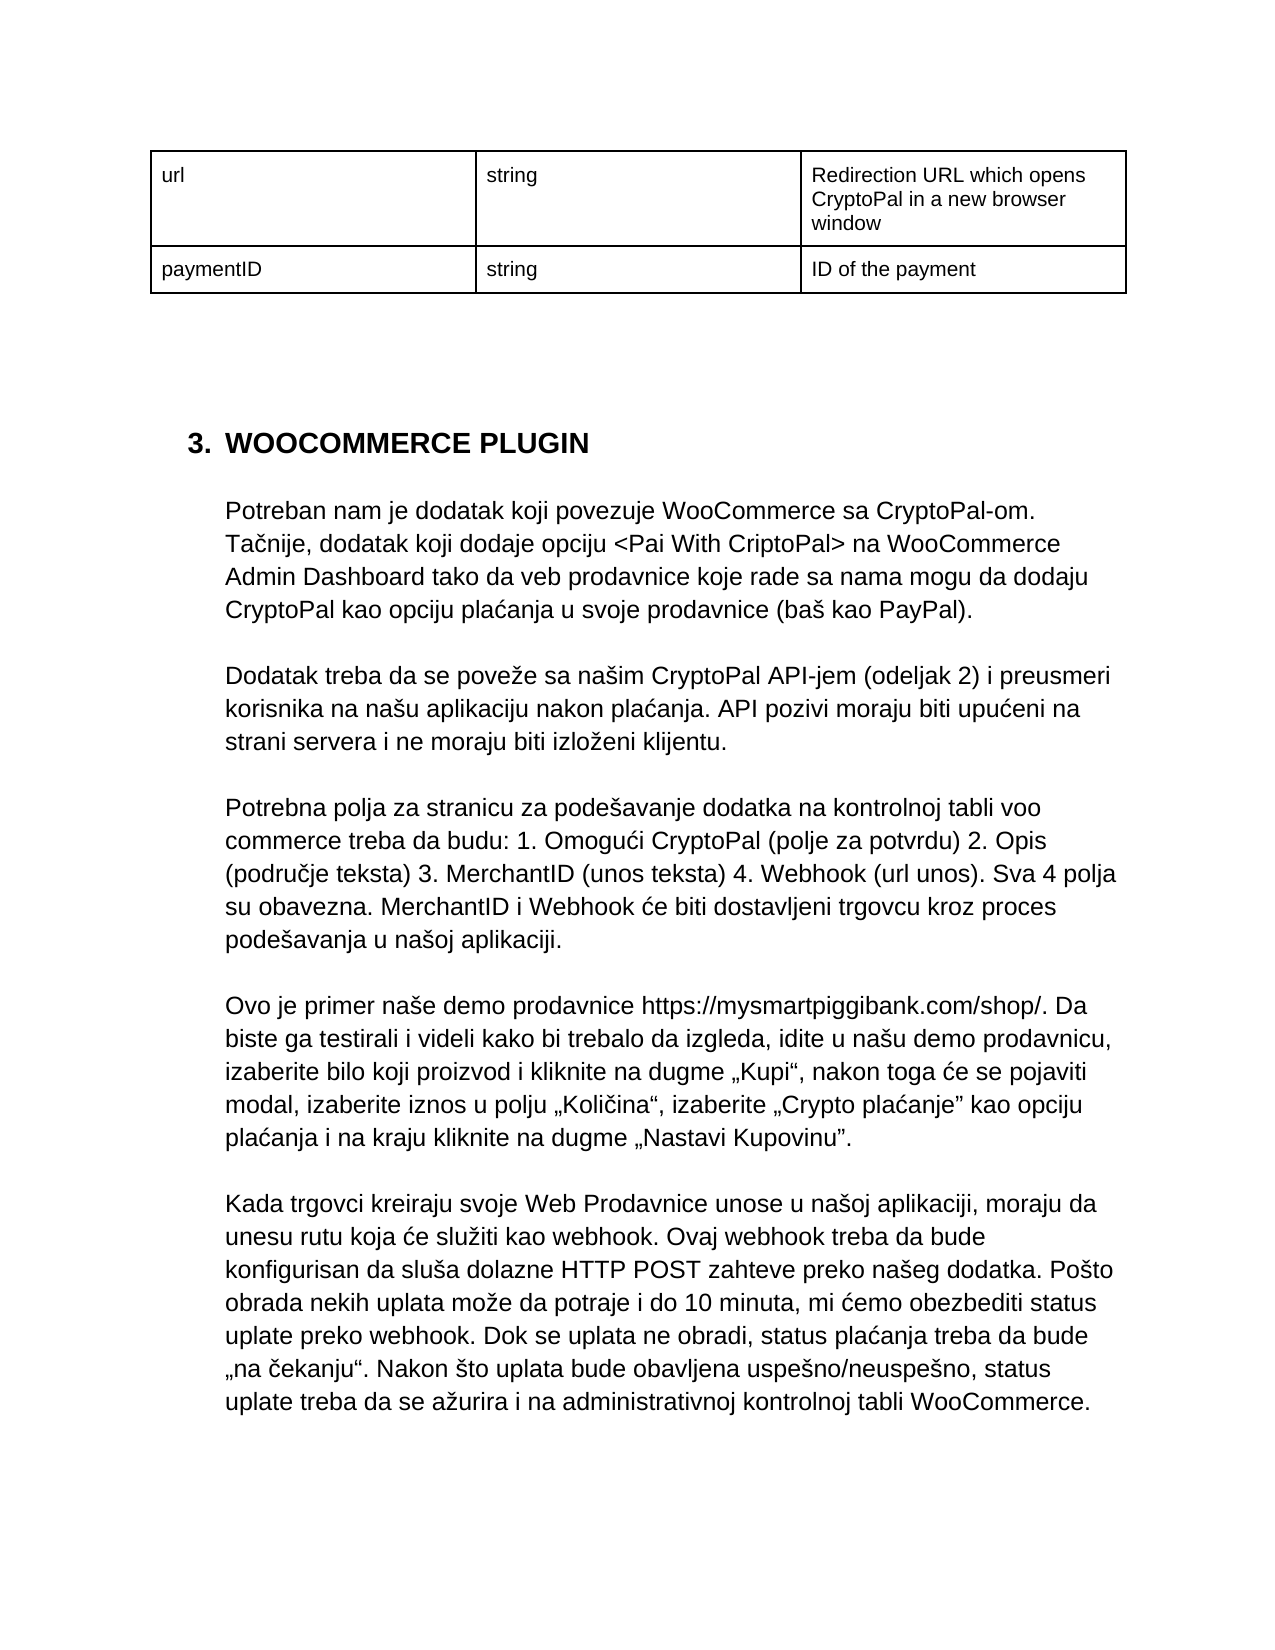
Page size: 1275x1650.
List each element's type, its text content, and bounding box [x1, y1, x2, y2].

text Dodatak treba da se poveže sa našim CryptoPal API-jem (odeljak 2) i preusmeri korisnika na našu aplikaciju nakon plaćanja. API pozivi moraju biti upućeni na strani servera i ne moraju biti izloženi klijentu. [225, 661, 1125, 756]
table_cell ID of the payment [802, 247, 1125, 292]
text Potreban nam je dodatak koji povezuje WooCommerce sa CryptoPal-om. Tačnije, dodatak koji dodaje opciju <Pai With CriptoPal> na WooCommerce Admin Dashboard tako da veb prodavnice koje rade sa nama mogu da dodaju CryptoPal kao opciju plaćanja u svoje prodavnice (baš kao PayPal). [225, 496, 1125, 623]
table_cell string [477, 152, 800, 245]
list WOOCOMMERCE PLUGIN [187, 426, 1125, 459]
text Potrebna polja za stranicu za podešavanje dodatka na kontrolnoj tabli voo commerce treba da budu: 1. Omogući CryptoPal (polje za potvrdu) 2. Opis (područje teksta) 3. MerchantID (unos teksta) 4. Webhook (url unos). Sva 4 polja su obavezna. MerchantID i Webhook će biti dostavljeni trgovcu kroz proces podešavanja u našoj aplikaciji. [225, 793, 1125, 954]
text Ovo je primer naše demo prodavnice https://mysmartpiggibank.com/shop/. Da biste ga testirali i videli kako bi trebalo da izgleda, idite u našu demo prodavnicu, izaberite bilo koji proizvod i kliknite na dugme „Kupi“, nakon toga će se pojaviti modal, izaberite iznos u polju „Količina“, izaberite „Crypto plaćanje” kao opciju plaćanja i na kraju kliknite na dugme „Nastavi Kupovinu”. [225, 991, 1125, 1152]
table_cell paymentID [152, 247, 475, 292]
table_cell url [152, 152, 475, 245]
table_cell Redirection URL which opens CryptoPal in a new browser window [802, 152, 1125, 245]
text Kada trgovci kreiraju svoje Web Prodavnice unose u našoj aplikaciji, moraju da unesu rutu koja će služiti kao webhook. Ovaj webhook treba da bude konfigurisan da sluša dolazne HTTP POST zahteve preko našeg dodatka. Pošto obrada nekih uplata može da potraje i do 10 minuta, mi ćemo obezbediti status uplate preko webhook. Dok se uplata ne obradi, status plaćanja treba da bude „na čekanju“. Nakon što uplata bude obavljena uspešno/neuspešno, status uplate treba da se ažurira i na administrativnoj kontrolnoj tabli WooCommerce. [225, 1189, 1125, 1416]
table_cell string [477, 247, 800, 292]
